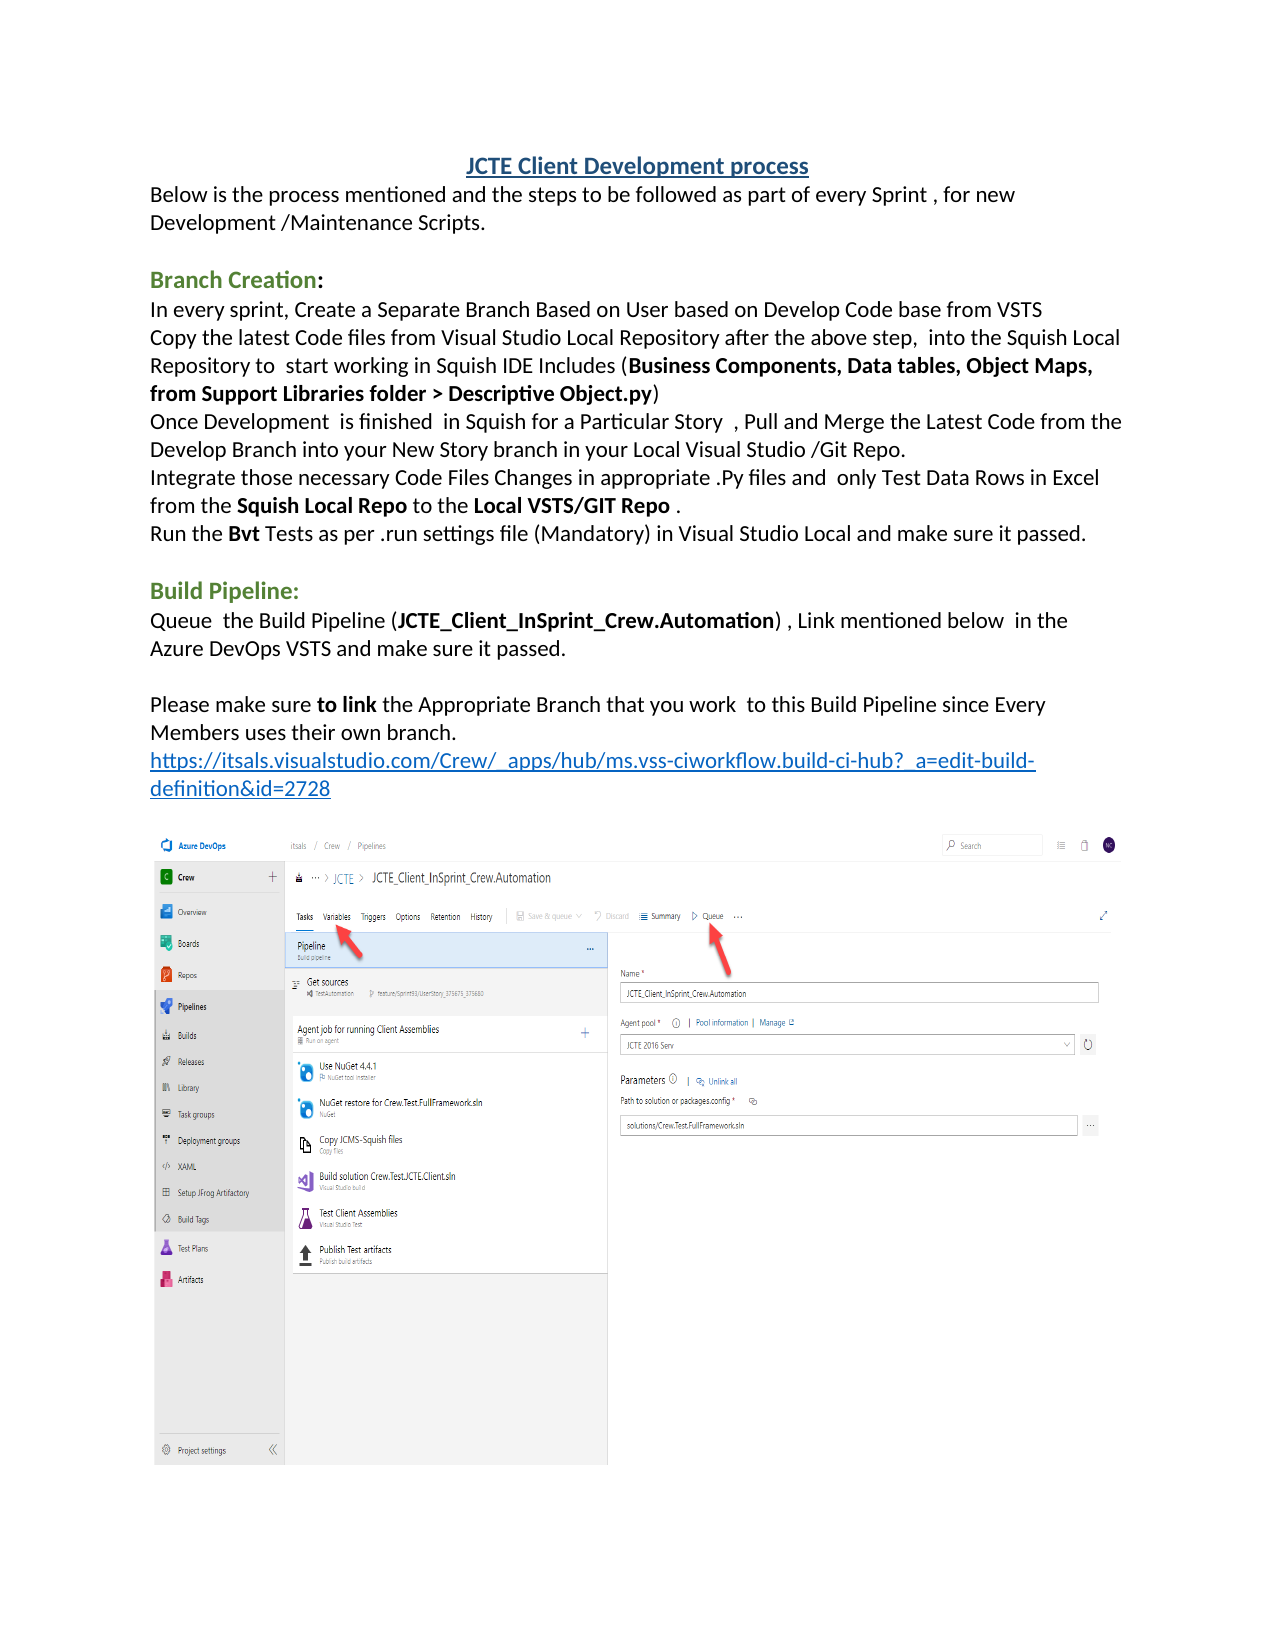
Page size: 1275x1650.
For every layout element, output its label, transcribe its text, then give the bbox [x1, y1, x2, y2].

text Please make sure to link the Appropriate Branch that you work to this Build Pipeline since Every Members uses their own branch. [150, 690, 1125, 746]
text Once Development is finished in Squish for a Particular Story , Pull and Merge the Latest Code from the Develop Branch into your New Story branch in your Local Visual Studio /Git Repo. [150, 407, 1125, 463]
text In every sprint, Create a Separate Branch Based on User based on Develop Code base from VSTS [150, 295, 1125, 323]
picture [154, 830, 1121, 1465]
text Run the Bvt Tests as per .run settings file (Mandatory) in Visual Studio Local and make sure it passed. [150, 519, 1125, 547]
text Copy the latest Code files from Visual Studio Local Repository after the above step, into the Squish Local Repository to start working in Squish IDE Includes (Business Components, Data tables, Object Maps, from Support Libraries folder > Descriptive Object.py) [150, 323, 1125, 407]
text Queue the Build Pipeline (JCTE_Client_InSprint_Crew.Automation) , Link mentioned below in the Azure DevOps VSTS and make sure it passed. [150, 606, 1125, 662]
text https://itsals.visualstudio.com/Crew/_apps/hub/ms.vss-ciworkflow.build-ci-hub?_a=edit-build-definition&id=2728 [150, 746, 1125, 802]
text JCTE Client Development process [150, 150, 1125, 181]
text Integrate those necessary Code Files Changes in appropriate .Py files and only Test Data Rows in Excel from the Squish Local Repo to the Local VSTS/GIT Repo . [150, 463, 1125, 519]
text Build Pipeline: [150, 575, 1125, 606]
text Branch Creation: [150, 264, 1125, 295]
text Below is the process mentioned and the steps to be followed as part of every Sprint , for new Development /Maintenance Scripts. [150, 181, 1125, 237]
